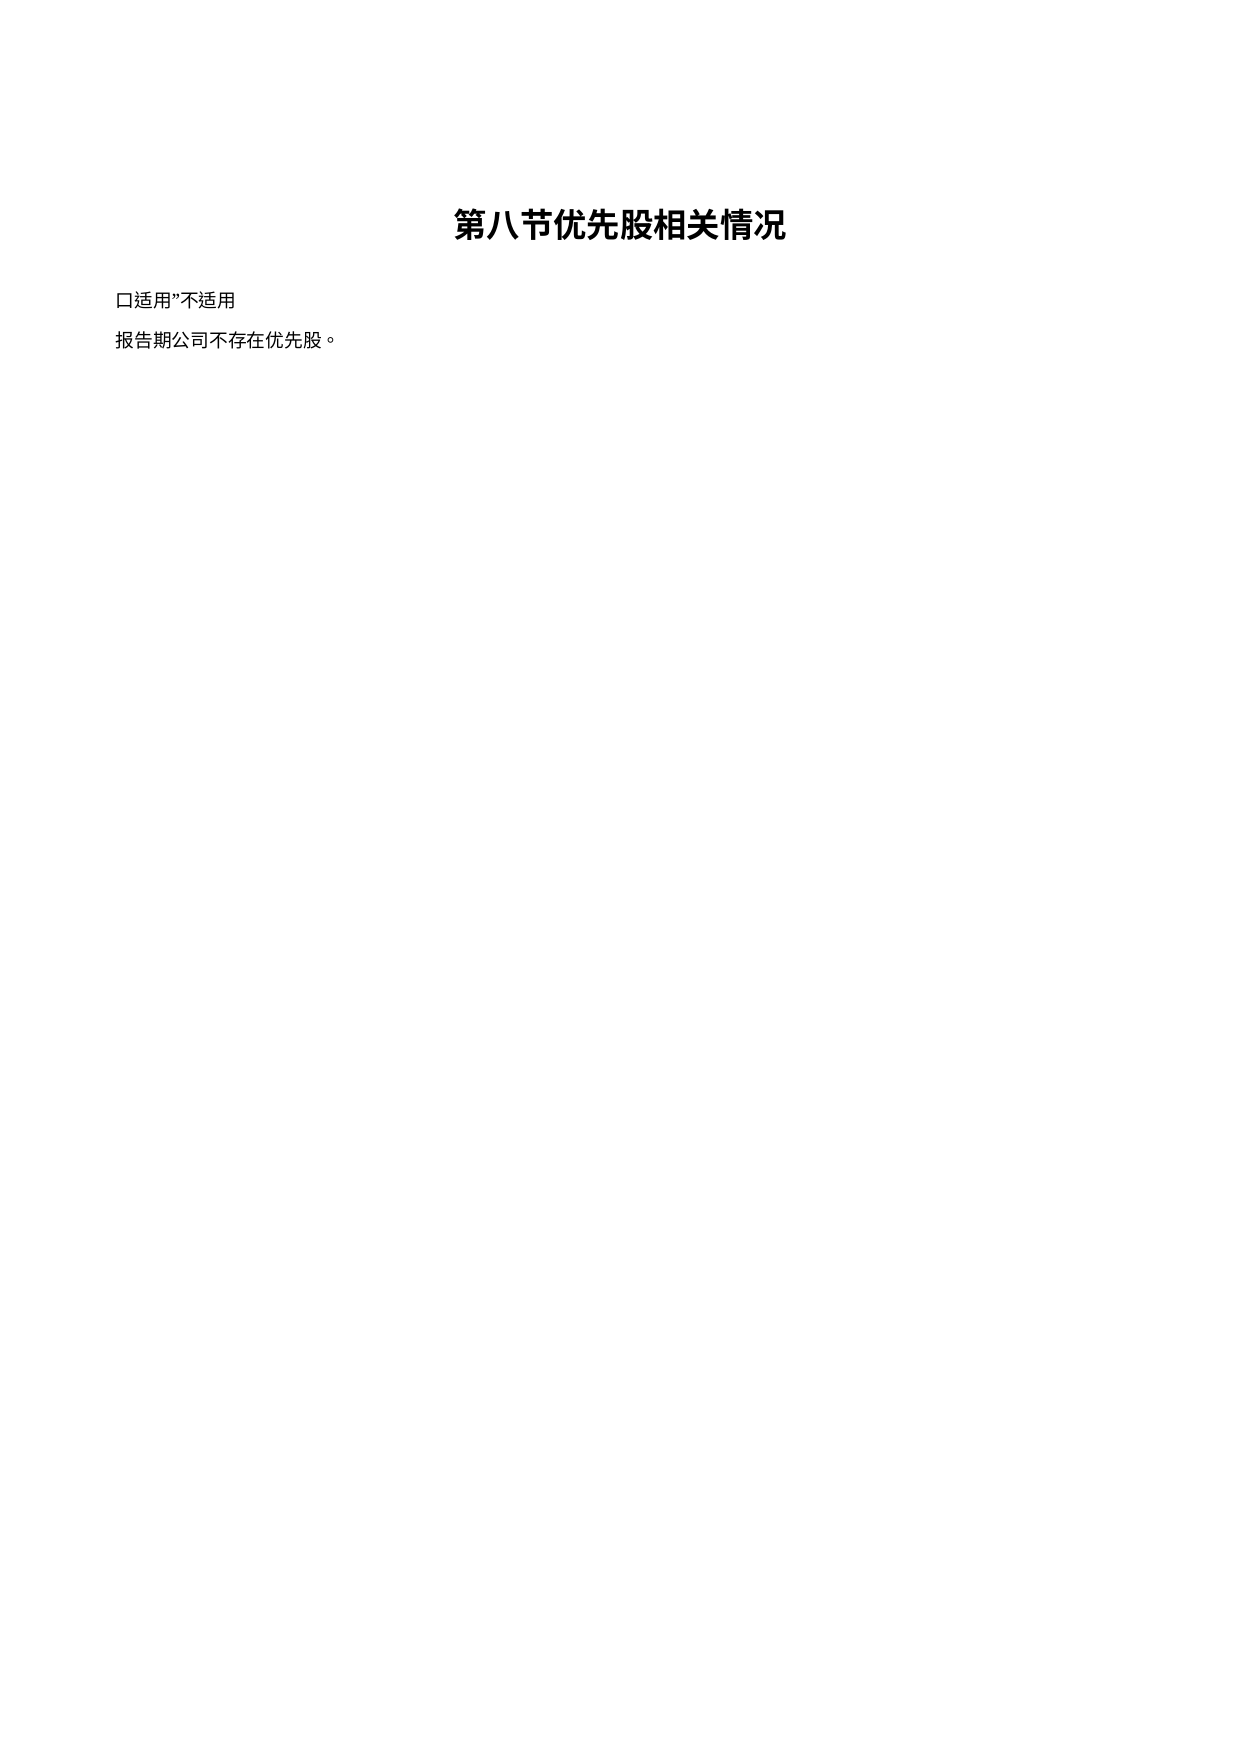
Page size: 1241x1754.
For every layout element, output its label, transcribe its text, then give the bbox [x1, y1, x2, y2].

text 报告期公司不存在优先股。 [115, 328, 1103, 353]
text 口适用”不适用 [115, 288, 1103, 313]
